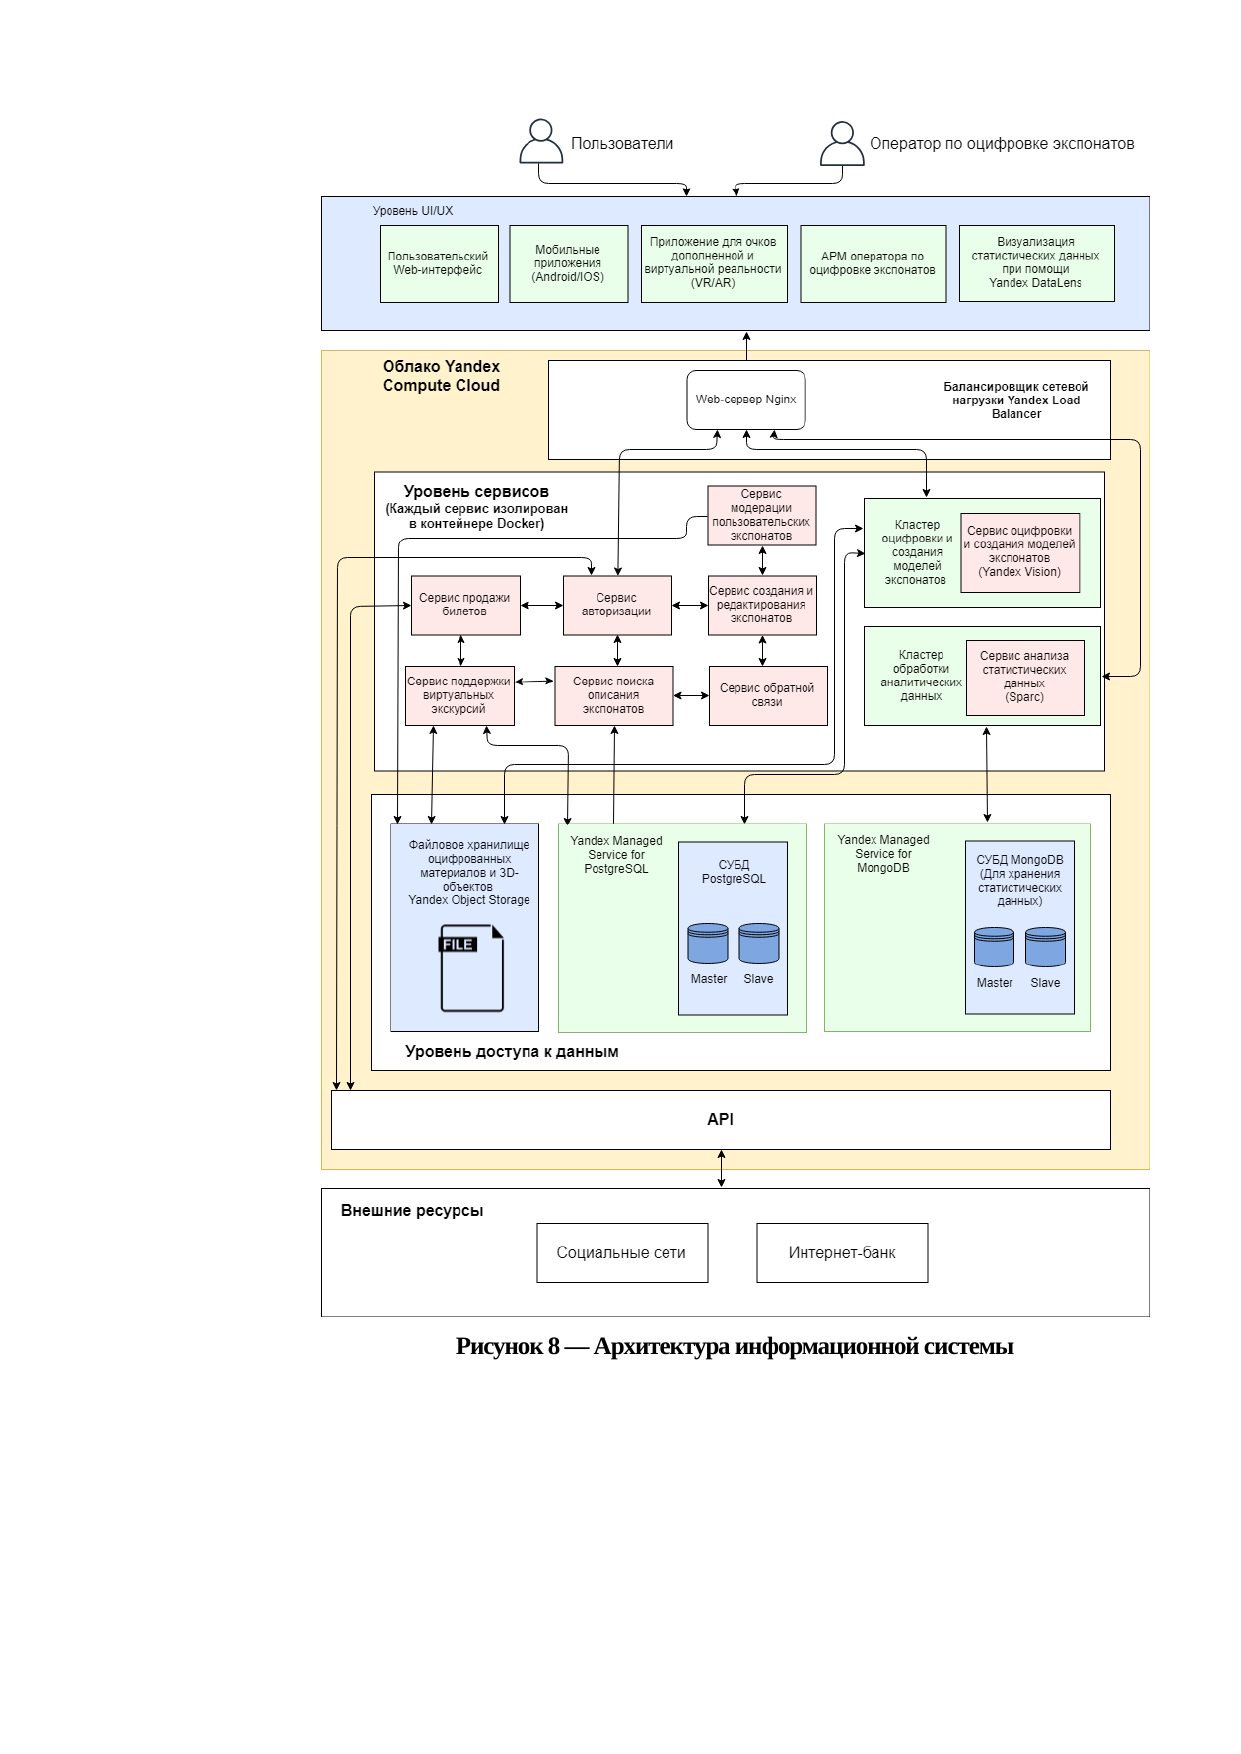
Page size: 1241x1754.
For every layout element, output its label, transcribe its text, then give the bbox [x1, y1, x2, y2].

list Уровень доступа к данным — кластер на основе технологии Docker-Compose, включающий в себя Системы управления базами данных (СУБД) и непосредственно хранилище данных с использованием репликации данных. [243, 118, 1181, 233]
picture [321, 362, 1150, 1562]
list Уровень Программного интерфейса приложений (API) — для взаимодействия со сторонними ресурсами. [243, 247, 1181, 319]
